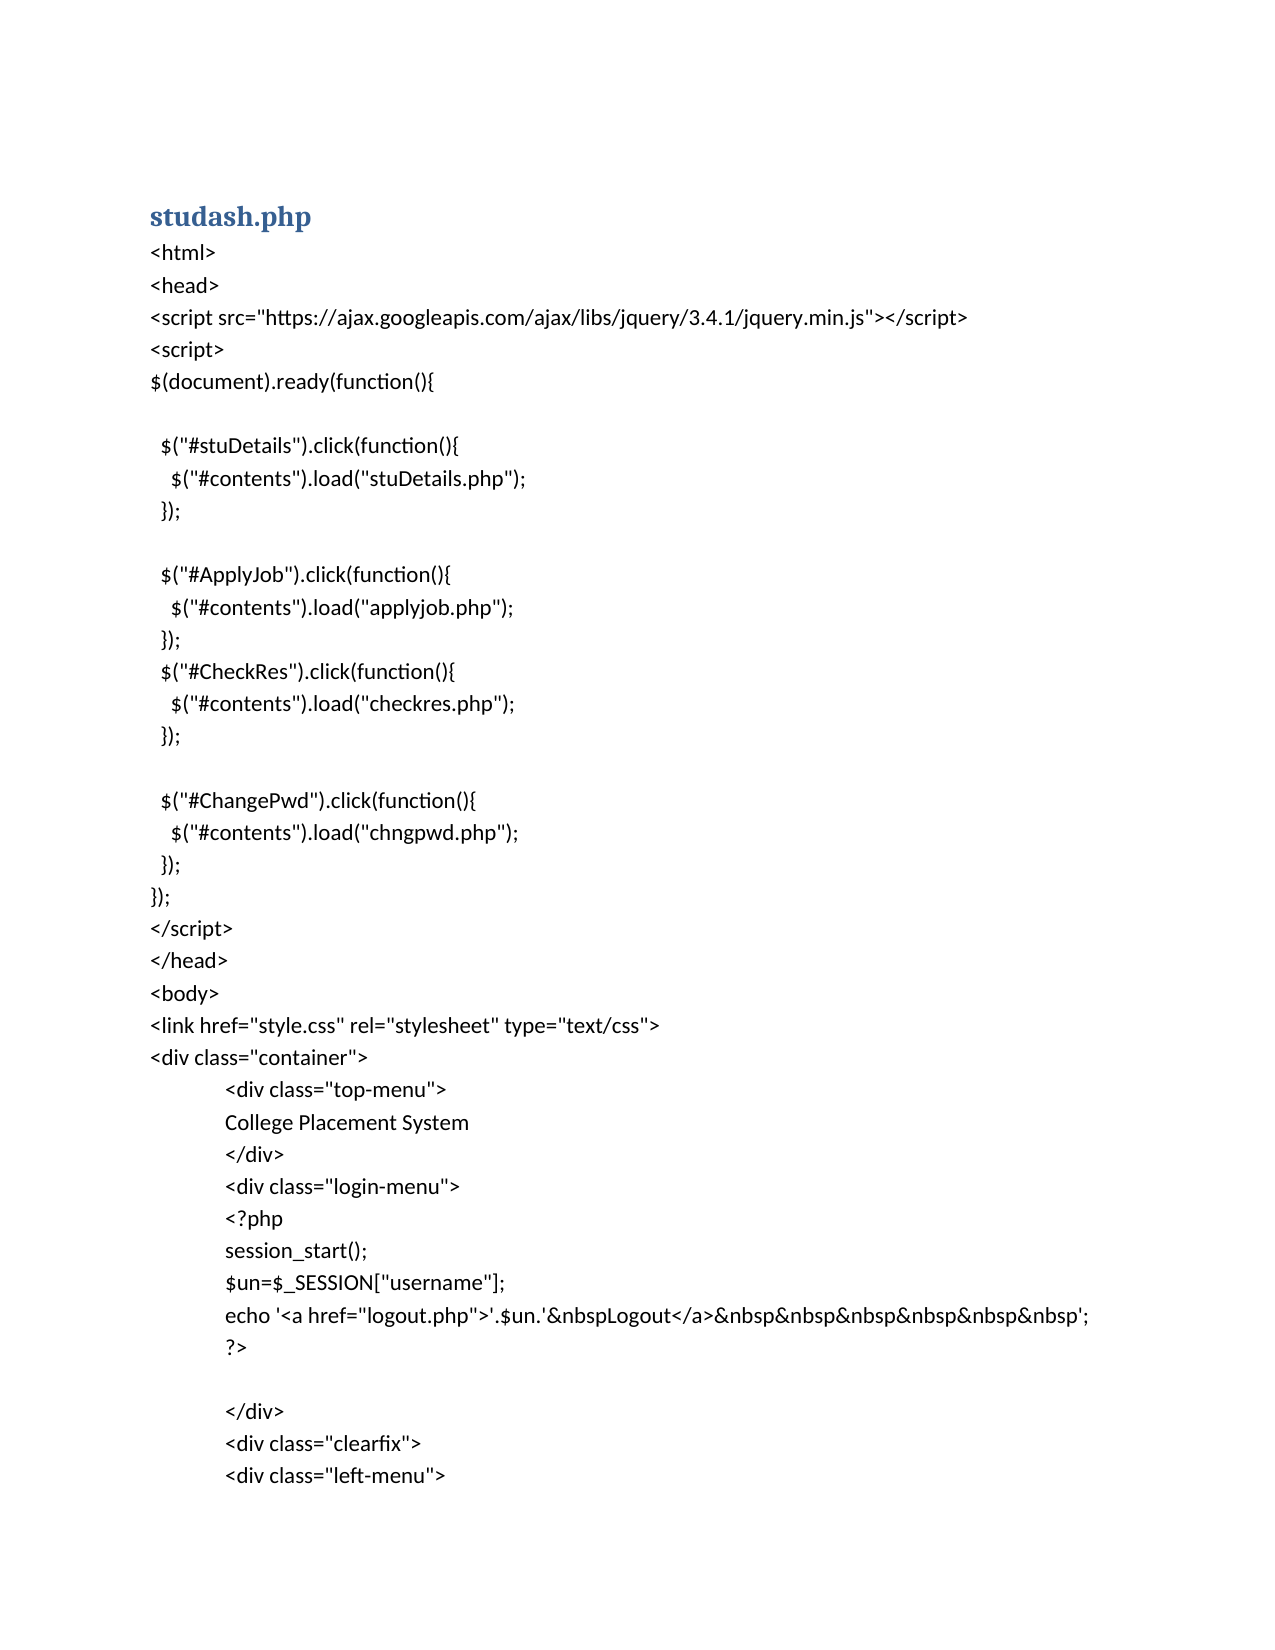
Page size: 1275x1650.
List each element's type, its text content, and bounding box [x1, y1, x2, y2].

text <body> [150, 979, 1125, 1007]
text $("#contents").load("chngpwd.php"); [150, 818, 1125, 846]
text $un=$_SESSION["username"]; [150, 1268, 1125, 1297]
text <div class="login-menu"> [150, 1172, 1125, 1200]
text <html> [150, 238, 1125, 267]
text $("#stuDetails").click(function(){ [150, 432, 1125, 460]
text <script src="https://ajax.googleapis.com/ajax/libs/jquery/3.4.1/jquery.min.js"></script> [150, 303, 1125, 331]
text </div> [150, 1397, 1125, 1425]
text <?php [150, 1204, 1125, 1232]
text }); [150, 850, 1125, 878]
subtitle studash.php [150, 200, 1125, 233]
text <div class="clearfix"> [150, 1429, 1125, 1457]
text $("#contents").load("checkres.php"); [150, 689, 1125, 717]
text <script> [150, 335, 1125, 363]
text session_start(); [150, 1236, 1125, 1264]
text }); [150, 721, 1125, 749]
text }); [150, 882, 1125, 910]
text </div> [150, 1140, 1125, 1168]
text ?> [150, 1333, 1125, 1361]
text $("#ChangePwd").click(function(){ [150, 786, 1125, 814]
text College Placement System [150, 1108, 1125, 1136]
text $("#contents").load("applyjob.php"); [150, 593, 1125, 621]
text $("#CheckRes").click(function(){ [150, 657, 1125, 685]
text </head> [150, 947, 1125, 975]
text $("#contents").load("stuDetails.php"); [150, 464, 1125, 492]
text }); [150, 496, 1125, 524]
text <div class="container"> [150, 1043, 1125, 1071]
text }); [150, 625, 1125, 653]
text $(document).ready(function(){ [150, 367, 1125, 395]
text </script> [150, 914, 1125, 942]
text <div class="top-menu"> [150, 1075, 1125, 1103]
text <div class="left-menu"> [150, 1462, 1125, 1490]
text $("#ApplyJob").click(function(){ [150, 560, 1125, 588]
text <link href="style.css" rel="stylesheet" type="text/css"> [150, 1011, 1125, 1039]
text echo '<a href="logout.php">'.$un.'&nbspLogout</a>&nbsp&nbsp&nbsp&nbsp&nbsp&nbsp'; [150, 1301, 1125, 1329]
text <head> [150, 271, 1125, 299]
